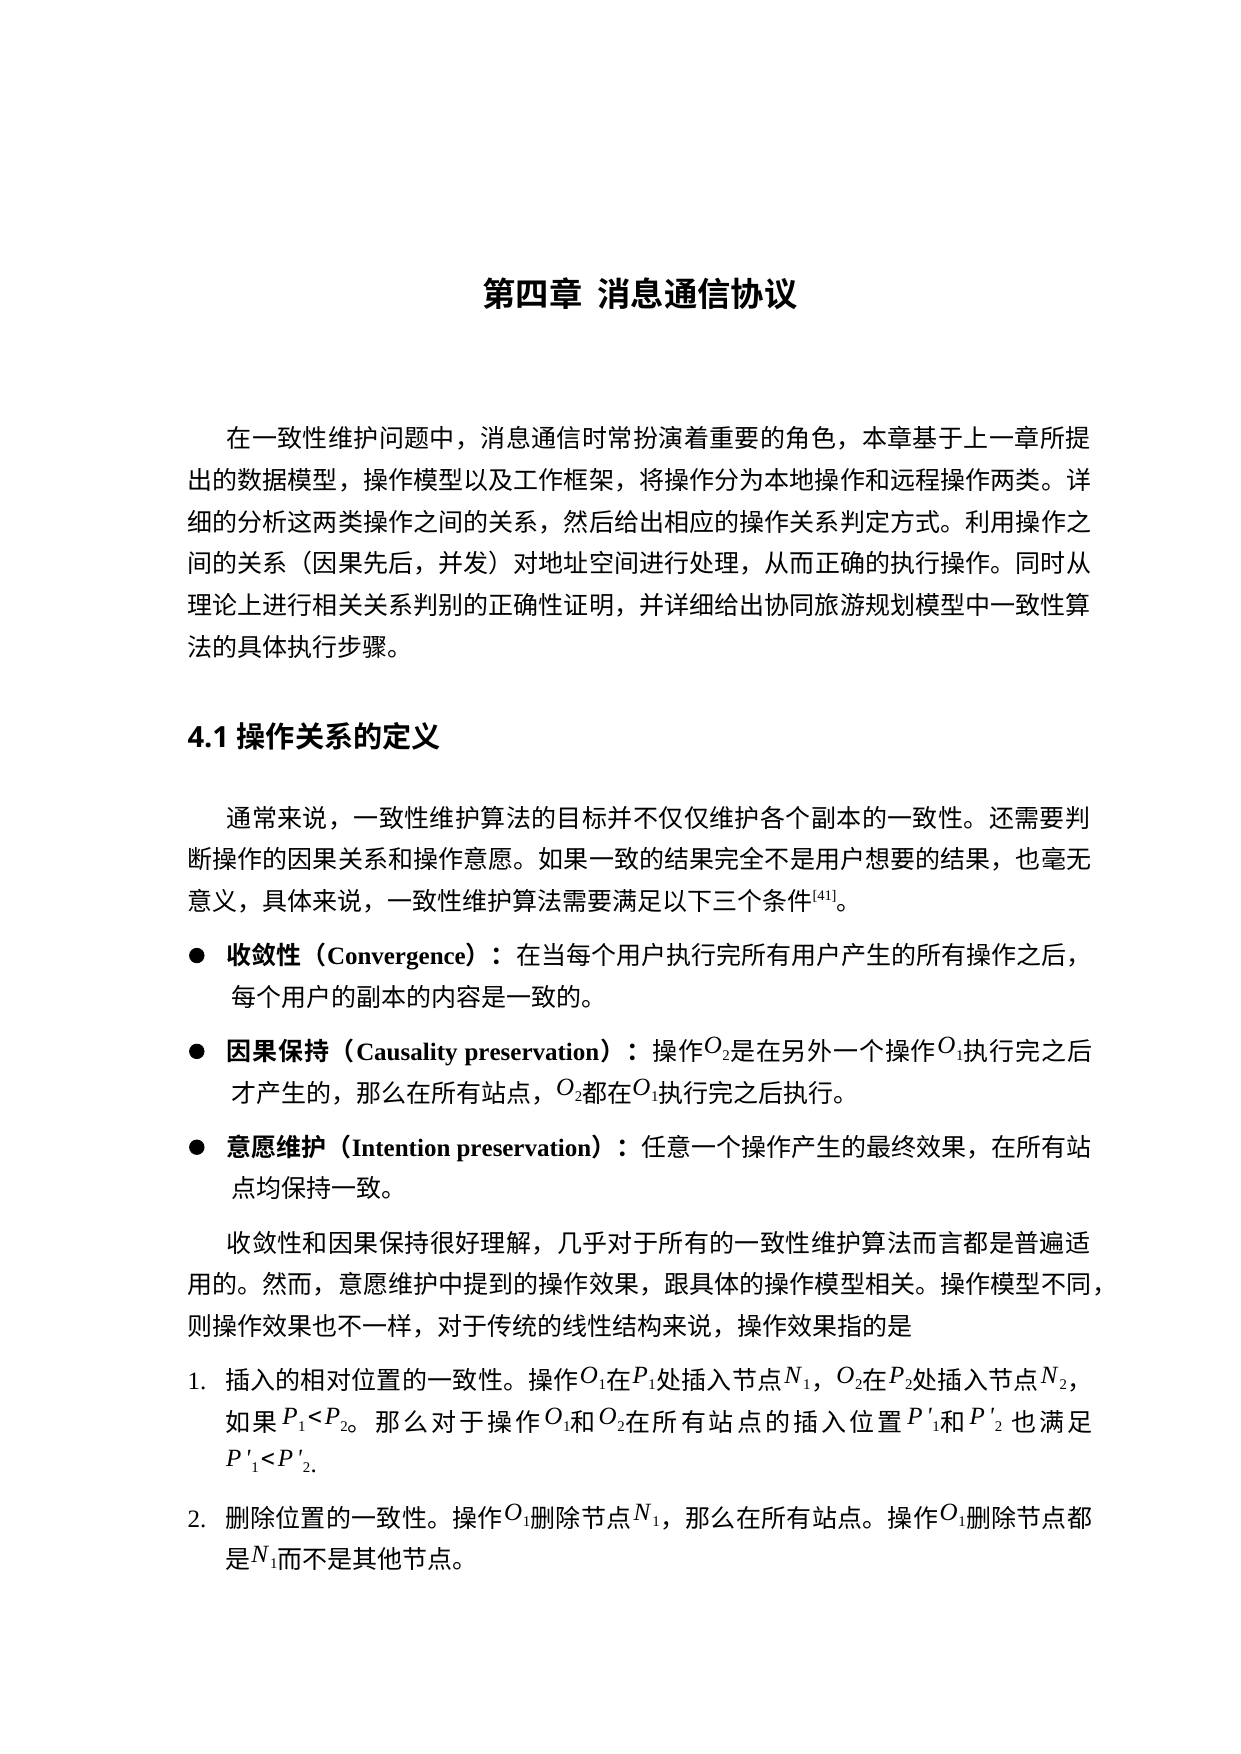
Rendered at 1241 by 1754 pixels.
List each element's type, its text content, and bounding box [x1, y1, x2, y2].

subtitle 4.1 操作关系的定义 [187, 714, 1092, 756]
text 收敛性和因果保持很好理解，几乎对于所有的一致性维护算法而言都是普遍适用的。然而，意愿维护中提到的操作效果，跟具体的操作模型相关。操作模型不同，则操作效果也不一样，对于传统的线性结构来说，操作效果指的是 [187, 1219, 1092, 1344]
title 第四章 消息通信协议 [187, 273, 1092, 314]
list 因果保持（Causality preservation）：操作是在另外一个操作执行完之后才产生的，那么在所有站点，都在执行完之后执行。 [187, 1027, 1092, 1110]
text 在一致性维护问题中，消息通信时常扮演着重要的角色，本章基于上一章所提出的数据模型，操作模型以及工作框架，将操作分为本地操作和远程操作两类。详细的分析这两类操作之间的关系，然后给出相应的操作关系判定方式。利用操作之间的关系（因果先后，并发）对地址空间进行处理，从而正确的执行操作。同时从理论上进行相关关系判别的正确性证明，并详细给出协同旅游规划模型中一致性算法的具体执行步骤。 [187, 414, 1092, 664]
text 通常来说，一致性维护算法的目标并不仅仅维护各个副本的一致性。还需要判断操作的因果关系和操作意愿。如果一致的结果完全不是用户想要的结果，也毫无意义，具体来说，一致性维护算法需要满足以下三个条件[41]。 [187, 794, 1092, 919]
list 意愿维护（Intention preservation）：任意一个操作产生的最终效果，在所有站点均保持一致。 [187, 1123, 1092, 1206]
list 插入的相对位置的一致性。操作在处插入节点，在处插入节点，如果。那么对于操作和在所有站点的插入位置和 也满足. [187, 1356, 1092, 1481]
list 收敛性（Convergence）：在当每个用户执行完所有用户产生的所有操作之后，每个用户的副本的内容是一致的。 [187, 931, 1092, 1014]
list 删除位置的一致性。操作删除节点，那么在所有站点。操作删除节点都是而不是其他节点。 [187, 1494, 1092, 1577]
